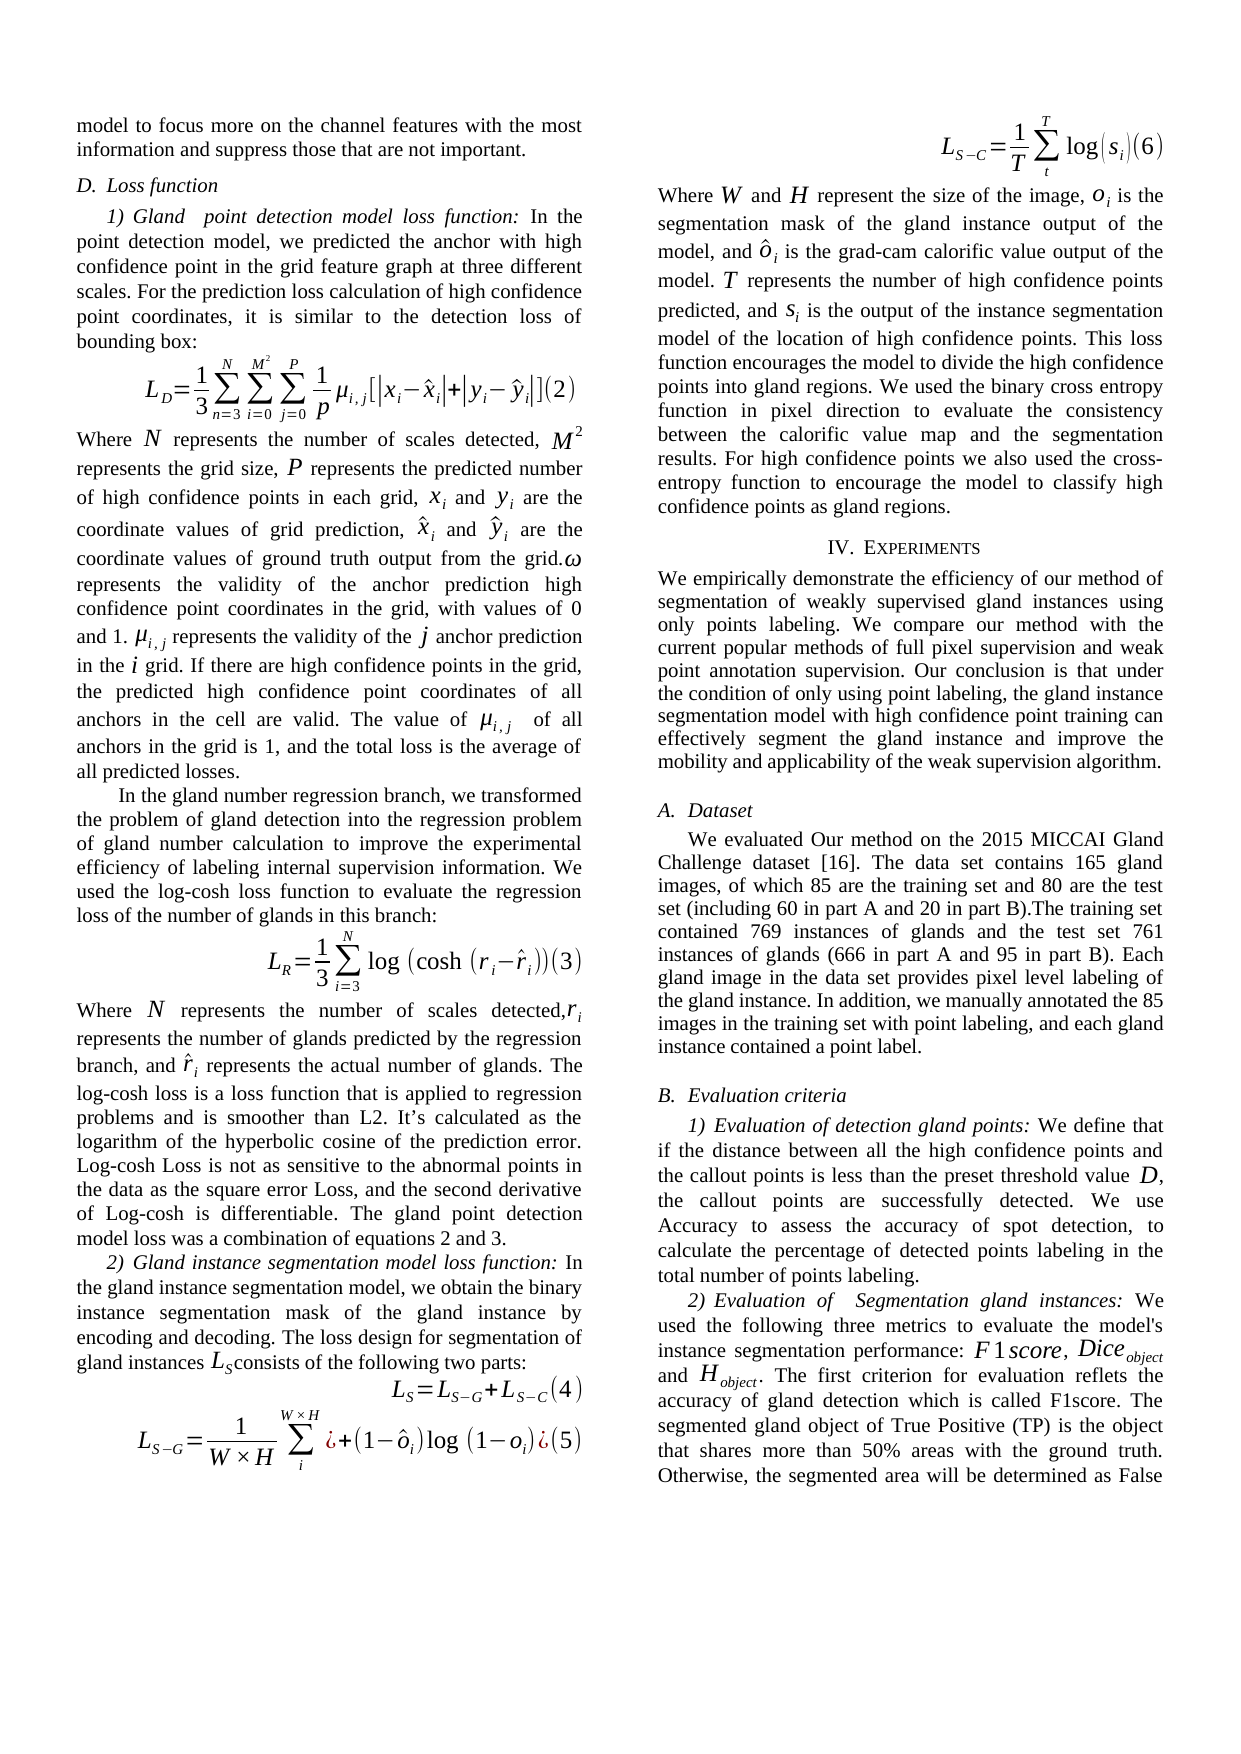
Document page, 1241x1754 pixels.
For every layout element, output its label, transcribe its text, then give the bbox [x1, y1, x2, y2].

subtitle Dataset [658, 798, 1164, 822]
subtitle Gland point detection model loss function: In the point detection model, we predicted the anchor with high confidence point in the grid feature graph at three different scales. For the prediction loss calculation of high confidence point coordinates, it is similar to the detection loss of bounding box: [76, 203, 583, 353]
text We evaluated Our method on the 2015 MICCAI Gland Challenge dataset [16]. The data set contains 165 gland images, of which 85 are the training set and 80 are the test set (including 60 in part A and 20 in part B).The training set contained 769 instances of glands and the test set 761 instances of glands (666 in part A and 95 in part B). Each gland image in the data set provides pixel level labeling of the gland instance. In addition, we manually annotated the 85 images in the training set with point labeling, and each gland instance contained a point label. [658, 828, 1164, 1058]
text Where and represent the size of the image, is the segmentation mask of the gland instance output of the model, and is the grad-cam calorific value output of the model. represents the number of high confidence points predicted, and is the output of the instance segmentation model of the location of high confidence points. This loss function encourages the model to divide the high confidence points into gland regions. We used the binary cross entropy function in pixel direction to evaluate the consistency between the calorific value map and the segmentation results. For high confidence points we also used the cross-entropy function to encourage the model to classify high confidence points as gland regions. [658, 180, 1164, 518]
subtitle Experiments [658, 535, 1164, 559]
text Where represents the number of scales detected, represents the number of glands predicted by the regression branch, and represents the actual number of glands. The log-cosh loss is a loss function that is applied to regression problems and is smoother than L2. It’s calculated as the logarithm of the hyperbolic cosine of the prediction error. Log-cosh Loss is not as sensitive to the abnormal points in the data as the square error Loss, and the second derivative of Log-cosh is differentiable. The gland point detection model loss was a combination of equations 2 and 3. [76, 994, 583, 1249]
text In the gland number regression branch, we transformed the problem of gland detection into the regression problem of gland number calculation to improve the experimental efficiency of labeling internal supervision information. We used the log-cosh loss function to evaluate the regression loss of the number of glands in this branch: [76, 783, 583, 927]
subtitle Loss function [76, 173, 583, 197]
text We empirically demonstrate the efficiency of our method of segmentation of weakly supervised gland instances using only points labeling. We compare our method with the current popular methods of full pixel supervision and weak point annotation supervision. Our conclusion is that under the condition of only using point labeling, the gland instance segmentation model with high confidence point training can effectively segment the gland instance and improve the mobility and applicability of the weak supervision algorithm. [658, 567, 1164, 773]
subtitle Evaluation criteria [658, 1083, 1164, 1107]
subtitle Evaluation of detection gland points: We define that if the distance between all the high confidence points and the callout points is less than the preset threshold value , the callout points are successfully detected. We use Accuracy to assess the accuracy of spot detection, to calculate the percentage of detected points labeling in the total number of points labeling. [658, 1113, 1164, 1288]
subtitle Gland instance segmentation model loss function: In the gland instance segmentation model, we obtain the binary instance segmentation mask of the gland instance by encoding and decoding. The loss design for segmentation of gland instances consists of the following two parts: [76, 1249, 583, 1374]
text Where represents the number of scales detected, represents the grid size, represents the predicted number of high confidence points in each grid, and are the coordinate values of grid prediction, and are the coordinate values of ground truth output from the grid. represents the validity of the anchor prediction high confidence point coordinates in the grid, with values of 0 and 1. represents the validity of the anchor prediction in the grid. If there are high confidence points in the grid, the predicted high confidence point coordinates of all anchors in the cell are valid. The value of of all anchors in the grid is 1, and the total loss is the average of all predicted losses. [76, 423, 583, 783]
